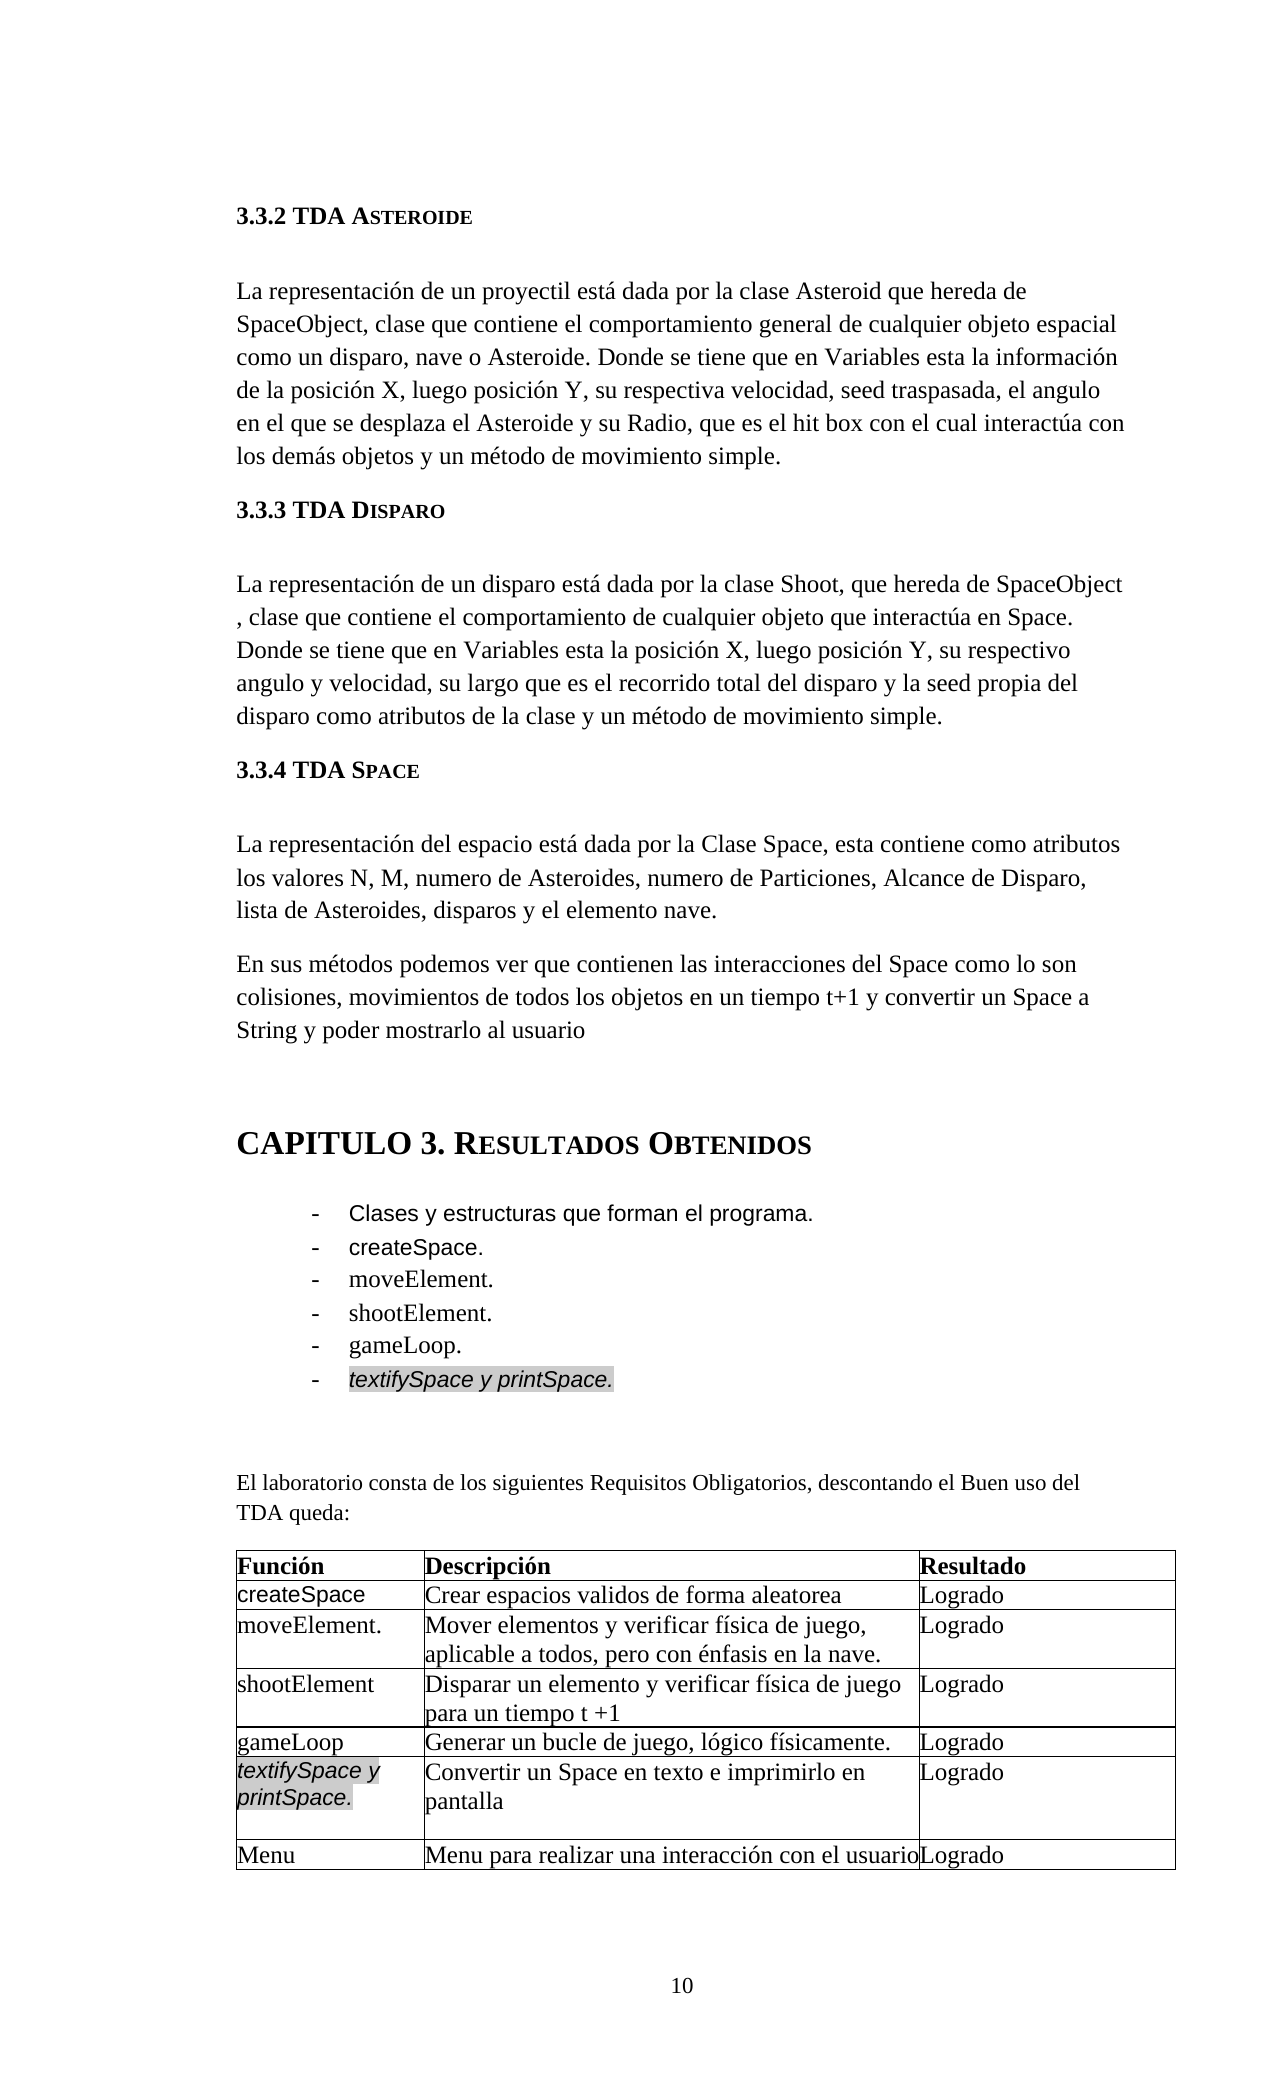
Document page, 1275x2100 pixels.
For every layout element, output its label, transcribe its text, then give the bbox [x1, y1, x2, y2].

table_cell Logrado [920, 1581, 1175, 1609]
list moveElement. [311, 1264, 1127, 1293]
table_cell Disparar un elemento y verificar física de juego para un tiempo t +1 [425, 1669, 919, 1726]
list createSpace. [311, 1232, 1127, 1260]
text El laboratorio consta de los siguientes Requisitos Obligatorios, descontando el Buen uso del TDA queda: [236, 1468, 1127, 1525]
subtitle 3.3.3 TDA Disparo [236, 495, 1127, 524]
list textifySpace y printSpace. [311, 1364, 1127, 1392]
table_cell Logrado [920, 1728, 1175, 1756]
text La representación de un disparo está dada por la clase Shoot, que hereda de SpaceObject , clase que contiene el comportamiento de cualquier objeto que interactúa en Space. Donde se tiene que en Variables esta la posición X, luego posición Y, su respectivo angulo y velocidad, su largo que es el recorrido total del disparo y la seed propia del disparo como atributos de la clase y un método de movimiento simple. [236, 569, 1127, 730]
table_cell Logrado [920, 1610, 1175, 1668]
table_cell Menu para realizar una interacción con el usuario [425, 1840, 919, 1868]
table_cell textifySpace y printSpace. [237, 1757, 424, 1839]
table_cell Menu [237, 1840, 424, 1868]
list Clases y estructuras que forman el programa. [311, 1198, 1127, 1227]
table_cell shootElement [237, 1669, 424, 1726]
table_cell Logrado [920, 1669, 1175, 1726]
text La representación de un proyectil está dada por la clase Asteroid que hereda de SpaceObject, clase que contiene el comportamiento general de cualquier objeto espacial como un disparo, nave o Asteroide. Donde se tiene que en Variables esta la información de la posición X, luego posición Y, su respectiva velocidad, seed traspasada, el angulo en el que se desplaza el Asteroide y su Radio, que es el hit box con el cual interactúa con los demás objetos y un método de movimiento simple. [236, 276, 1127, 470]
table_header Función [237, 1551, 424, 1579]
table_cell createSpace [237, 1581, 424, 1609]
list shootElement. [311, 1298, 1127, 1326]
text En sus métodos podemos ver que contienen las interacciones del Space como lo son colisiones, movimientos de todos los objetos en un tiempo t+1 y convertir un Space a String y poder mostrarlo al usuario [236, 949, 1127, 1044]
subtitle 3.3.2 TDA Asteroide [236, 202, 1127, 230]
table_cell Crear espacios validos de forma aleatorea [425, 1581, 919, 1609]
table_cell moveElement. [237, 1610, 424, 1668]
table_cell Generar un bucle de juego, lógico físicamente. [425, 1728, 919, 1756]
text La representación del espacio está dada por la Clase Space, esta contiene como atributos los valores N, M, numero de Asteroides, numero de Particiones, Alcance de Disparo, lista de Asteroides, disparos y el elemento nave. [236, 829, 1127, 924]
table_cell gameLoop [237, 1728, 424, 1756]
table_cell Logrado [920, 1840, 1175, 1868]
table_cell Convertir un Space en texto e imprimirlo en pantalla [425, 1757, 919, 1839]
subtitle 3.3.4 TDA Space [236, 755, 1127, 784]
table_header Descripción [425, 1551, 919, 1579]
table_cell Mover elementos y verificar física de juego, aplicable a todos, pero con énfasis en la nave. [425, 1610, 919, 1668]
subtitle CAPITULO 3. Resultados Obtenidos [236, 1123, 1127, 1162]
table_cell Logrado [920, 1757, 1175, 1839]
list gameLoop. [311, 1331, 1127, 1359]
table_header Resultado [920, 1551, 1175, 1579]
